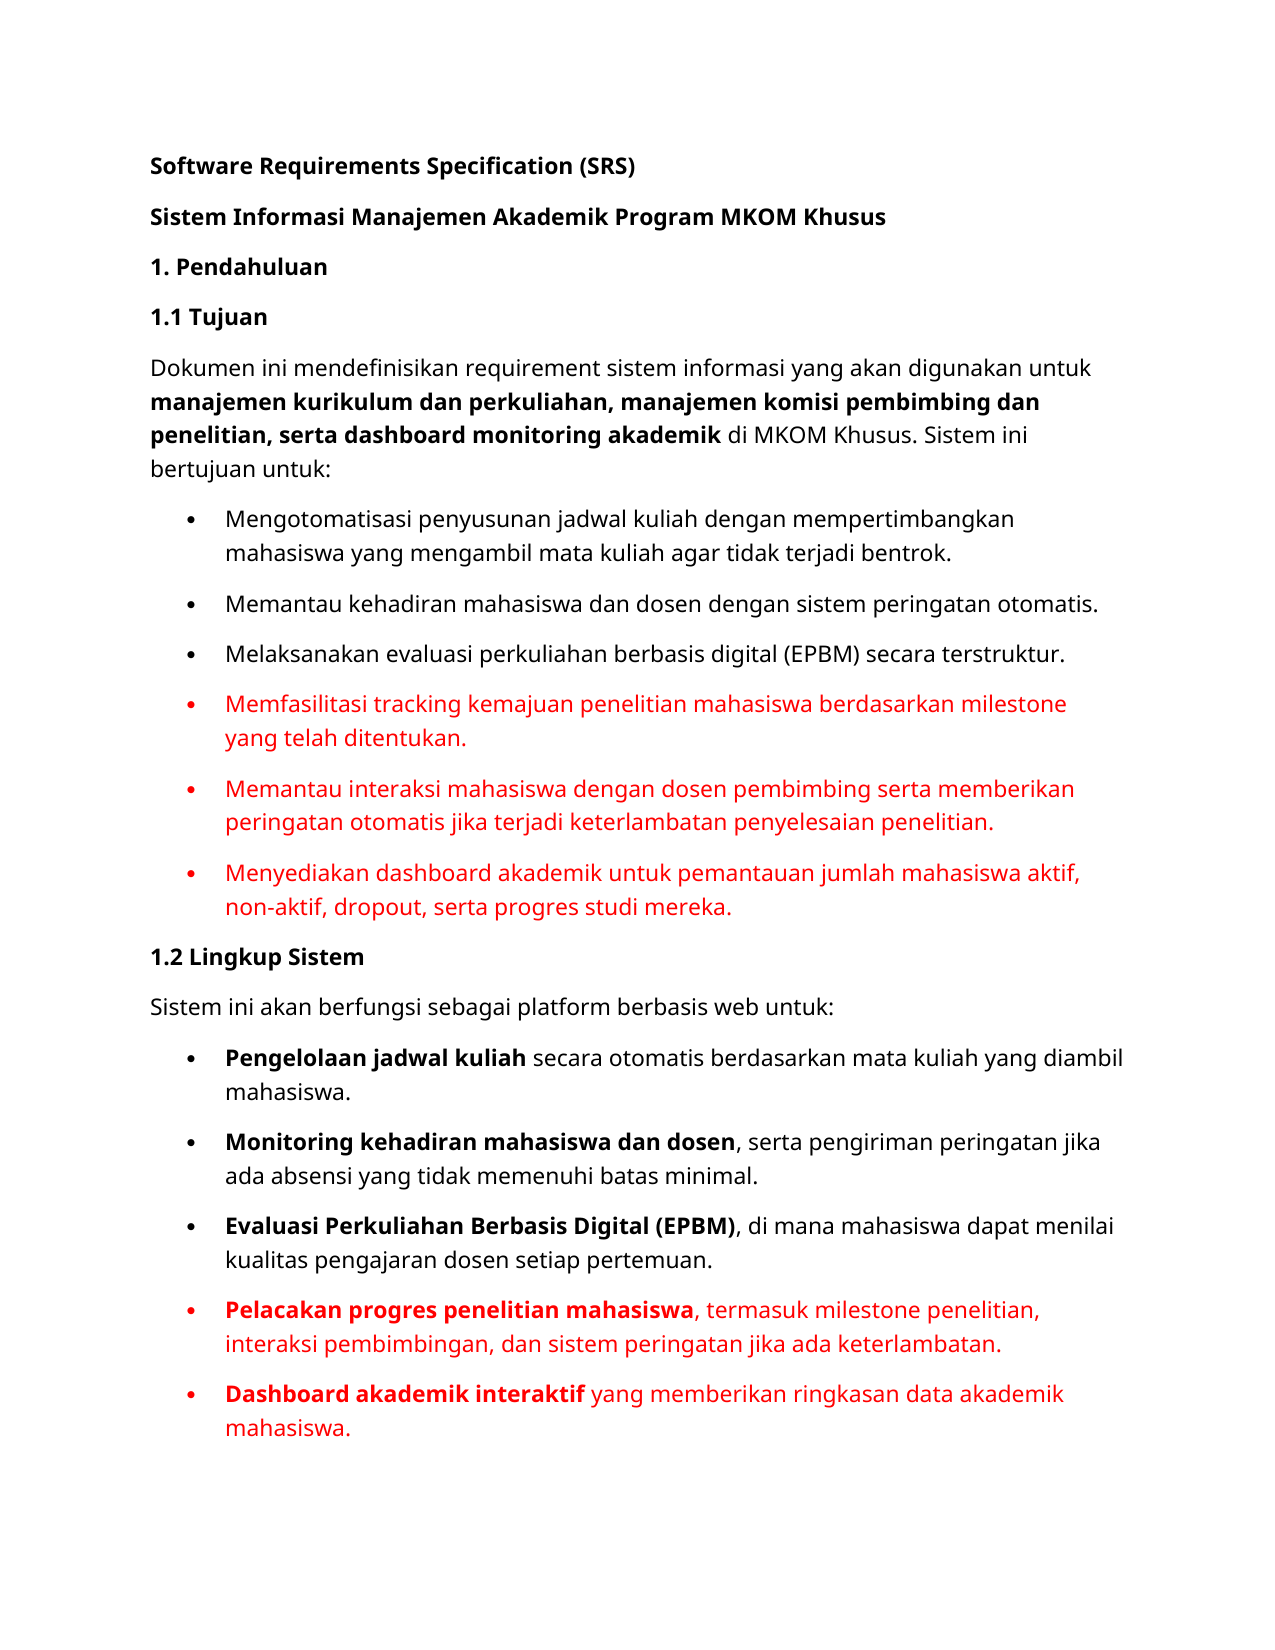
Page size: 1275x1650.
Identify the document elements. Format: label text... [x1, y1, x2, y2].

list Mengotomatisasi penyusunan jadwal kuliah dengan mempertimbangkan mahasiswa yang mengambil mata kuliah agar tidak terjadi bentrok. [187, 503, 1125, 568]
text Sistem ini akan berfungsi sebagai platform berbasis web untuk: [150, 991, 1125, 1022]
text 1.1 Tujuan [150, 301, 1125, 332]
list Memantau interaksi mahasiswa dengan dosen pembimbing serta memberikan peringatan otomatis jika terjadi keterlambatan penyelesaian penelitian. [187, 772, 1125, 837]
text 1.2 Lingkup Sistem [150, 941, 1125, 972]
list Menyediakan dashboard akademik untuk pemantauan jumlah mahasiswa aktif, non-aktif, dropout, serta progres studi mereka. [187, 857, 1125, 922]
list Evaluasi Perkuliahan Berbasis Digital (EPBM), di mana mahasiswa dapat menilai kualitas pengajaran dosen setiap pertemuan. [187, 1210, 1125, 1275]
text Dokumen ini mendefinisikan requirement sistem informasi yang akan digunakan untuk manajemen kurikulum dan perkuliahan, manajemen komisi pembimbing dan penelitian, serta dashboard monitoring akademik di MKOM Khusus. Sistem ini bertujuan untuk: [150, 352, 1125, 484]
list Memantau kehadiran mahasiswa dan dosen dengan sistem peringatan otomatis. [187, 587, 1125, 619]
list Monitoring kehadiran mahasiswa dan dosen, serta pengiriman peringatan jika ada absensi yang tidak memenuhi batas minimal. [187, 1126, 1125, 1191]
list Pelacakan progres penelitian mahasiswa, termasuk milestone penelitian, interaksi pembimbingan, dan sistem peringatan jika ada keterlambatan. [187, 1294, 1125, 1359]
list Melaksanakan evaluasi perkuliahan berbasis digital (EPBM) secara terstruktur. [187, 638, 1125, 669]
text 1. Pendahuluan [150, 251, 1125, 282]
text Sistem Informasi Manajemen Akademik Program MKOM Khusus [150, 200, 1125, 232]
list Pengelolaan jadwal kuliah secara otomatis berdasarkan mata kuliah yang diambil mahasiswa. [187, 1042, 1125, 1107]
text Software Requirements Specification (SRS) [150, 150, 1125, 181]
list Memfasilitasi tracking kemajuan penelitian mahasiswa berdasarkan milestone yang telah ditentukan. [187, 688, 1125, 753]
list Dashboard akademik interaktif yang memberikan ringkasan data akademik mahasiswa. [187, 1378, 1125, 1443]
